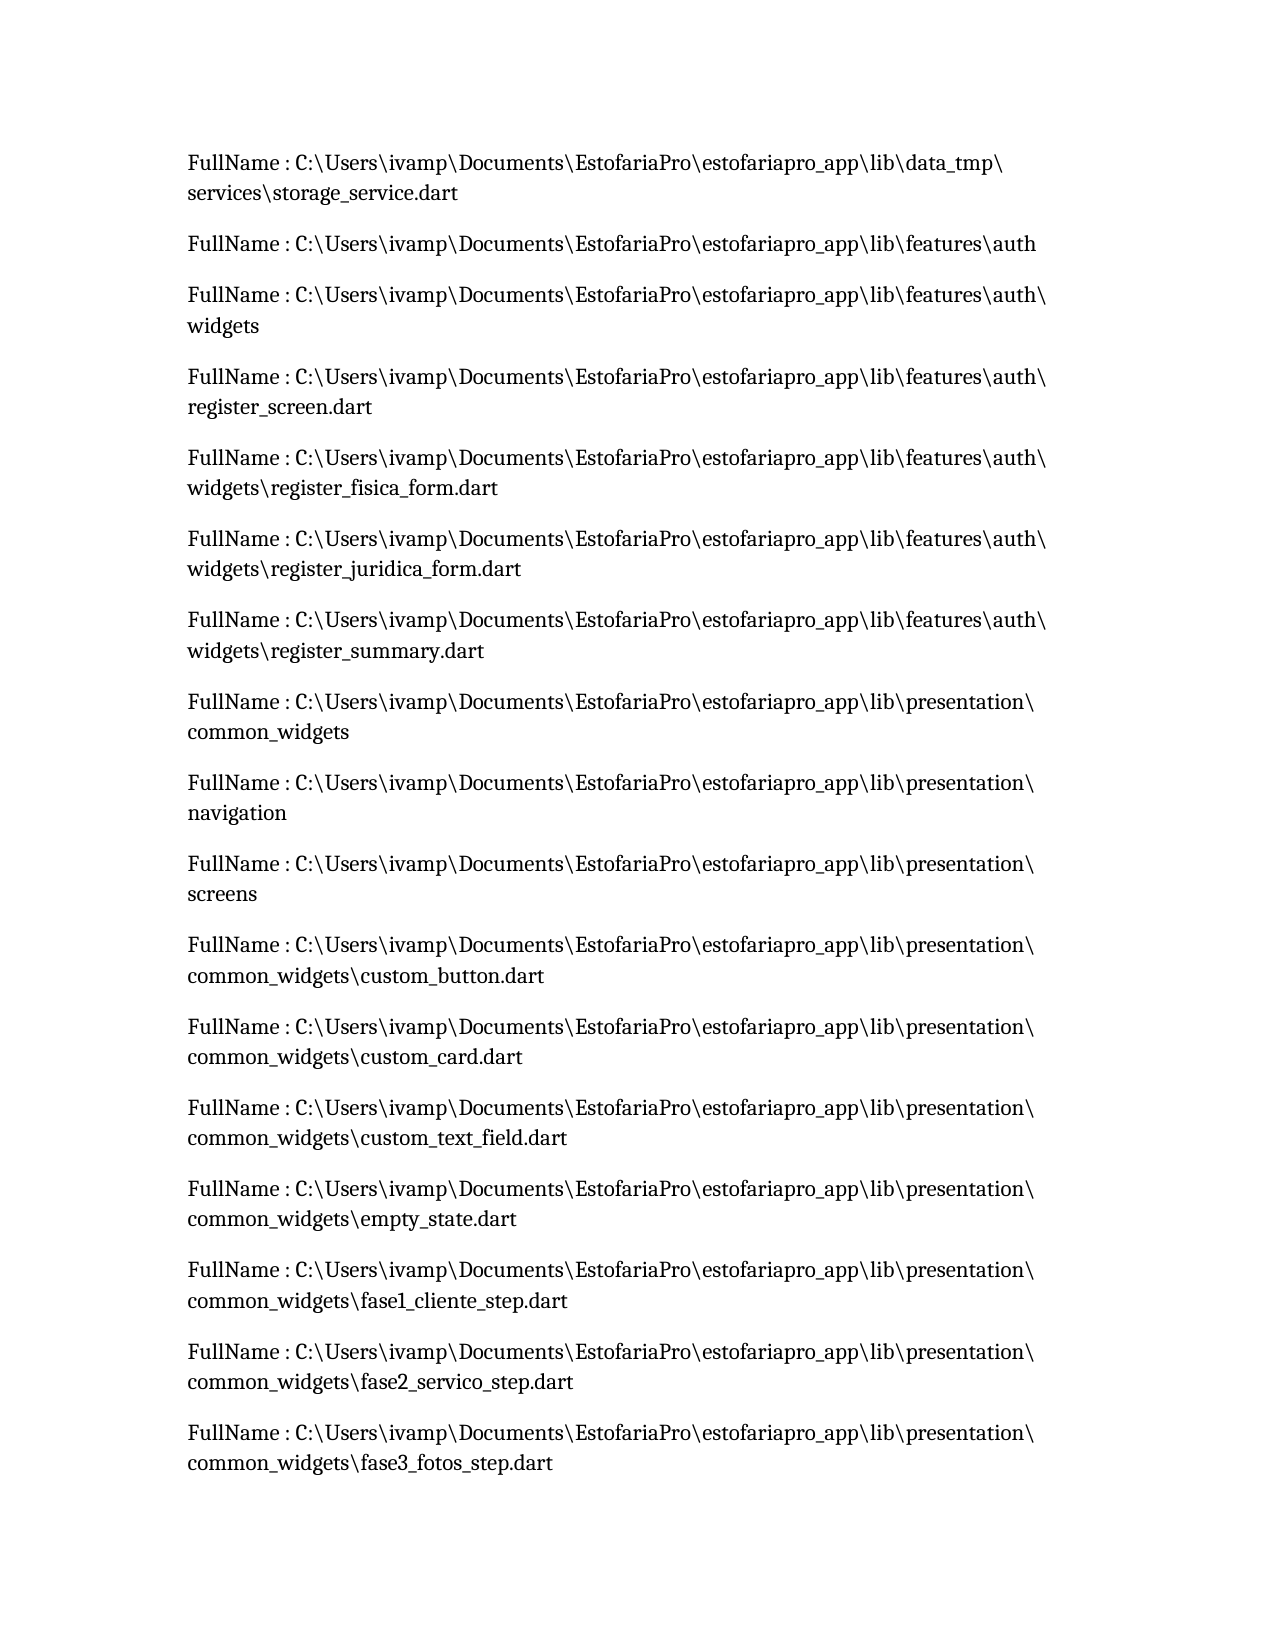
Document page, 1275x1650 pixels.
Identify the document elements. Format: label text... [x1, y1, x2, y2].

text FullName : C:\Users\ivamp\Documents\EstofariaPro\estofariapro_app\lib\presentation\screens [187, 851, 1087, 908]
text FullName : C:\Users\ivamp\Documents\EstofariaPro\estofariapro_app\lib\presentation\navigation [187, 770, 1087, 826]
text FullName : C:\Users\ivamp\Documents\EstofariaPro\estofariapro_app\lib\data_tmp\services\storage_service.dart [187, 150, 1087, 207]
text FullName : C:\Users\ivamp\Documents\EstofariaPro\estofariapro_app\lib\presentation\common_widgets\custom_card.dart [187, 1013, 1087, 1070]
text FullName : C:\Users\ivamp\Documents\EstofariaPro\estofariapro_app\lib\features\auth\widgets [187, 282, 1087, 339]
text FullName : C:\Users\ivamp\Documents\EstofariaPro\estofariapro_app\lib\presentation\common_widgets\fase2_servico_step.dart [187, 1338, 1087, 1395]
text FullName : C:\Users\ivamp\Documents\EstofariaPro\estofariapro_app\lib\presentation\common_widgets\custom_button.dart [187, 932, 1087, 989]
text FullName : C:\Users\ivamp\Documents\EstofariaPro\estofariapro_app\lib\presentation\common_widgets\empty_state.dart [187, 1176, 1087, 1233]
text FullName : C:\Users\ivamp\Documents\EstofariaPro\estofariapro_app\lib\presentation\common_widgets\fase1_cliente_step.dart [187, 1257, 1087, 1314]
text FullName : C:\Users\ivamp\Documents\EstofariaPro\estofariapro_app\lib\presentation\common_widgets\fase3_fotos_step.dart [187, 1420, 1087, 1476]
text FullName : C:\Users\ivamp\Documents\EstofariaPro\estofariapro_app\lib\features\auth\register_screen.dart [187, 363, 1087, 420]
text FullName : C:\Users\ivamp\Documents\EstofariaPro\estofariapro_app\lib\features\auth\widgets\register_summary.dart [187, 607, 1087, 664]
text FullName : C:\Users\ivamp\Documents\EstofariaPro\estofariapro_app\lib\presentation\common_widgets [187, 688, 1087, 745]
text FullName : C:\Users\ivamp\Documents\EstofariaPro\estofariapro_app\lib\presentation\common_widgets\custom_text_field.dart [187, 1095, 1087, 1151]
text FullName : C:\Users\ivamp\Documents\EstofariaPro\estofariapro_app\lib\features\auth\widgets\register_juridica_form.dart [187, 526, 1087, 583]
text FullName : C:\Users\ivamp\Documents\EstofariaPro\estofariapro_app\lib\features\auth\widgets\register_fisica_form.dart [187, 445, 1087, 501]
text FullName : C:\Users\ivamp\Documents\EstofariaPro\estofariapro_app\lib\features\auth [187, 231, 1087, 258]
